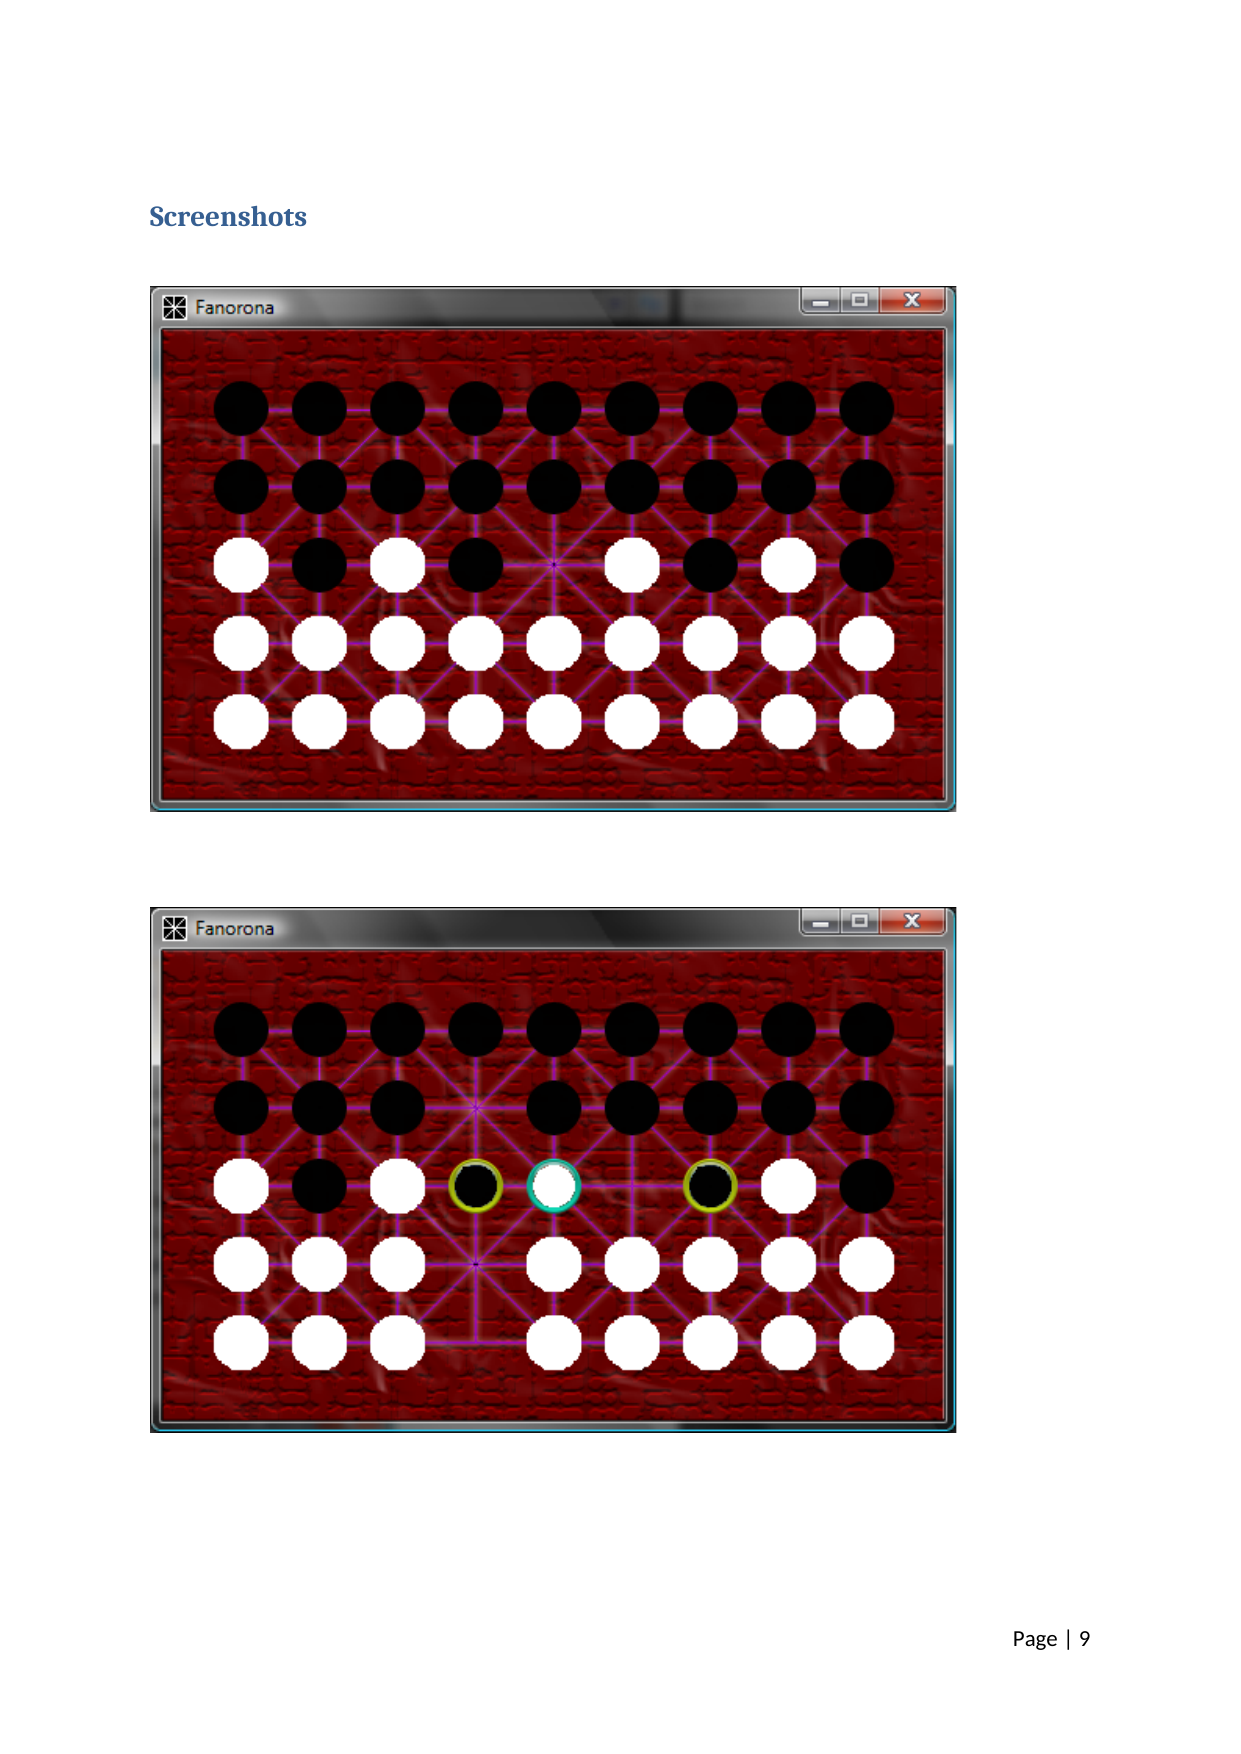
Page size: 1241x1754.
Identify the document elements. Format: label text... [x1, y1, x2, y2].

picture [150, 907, 957, 1433]
subtitle Screenshots [150, 200, 1090, 233]
picture [150, 286, 957, 812]
